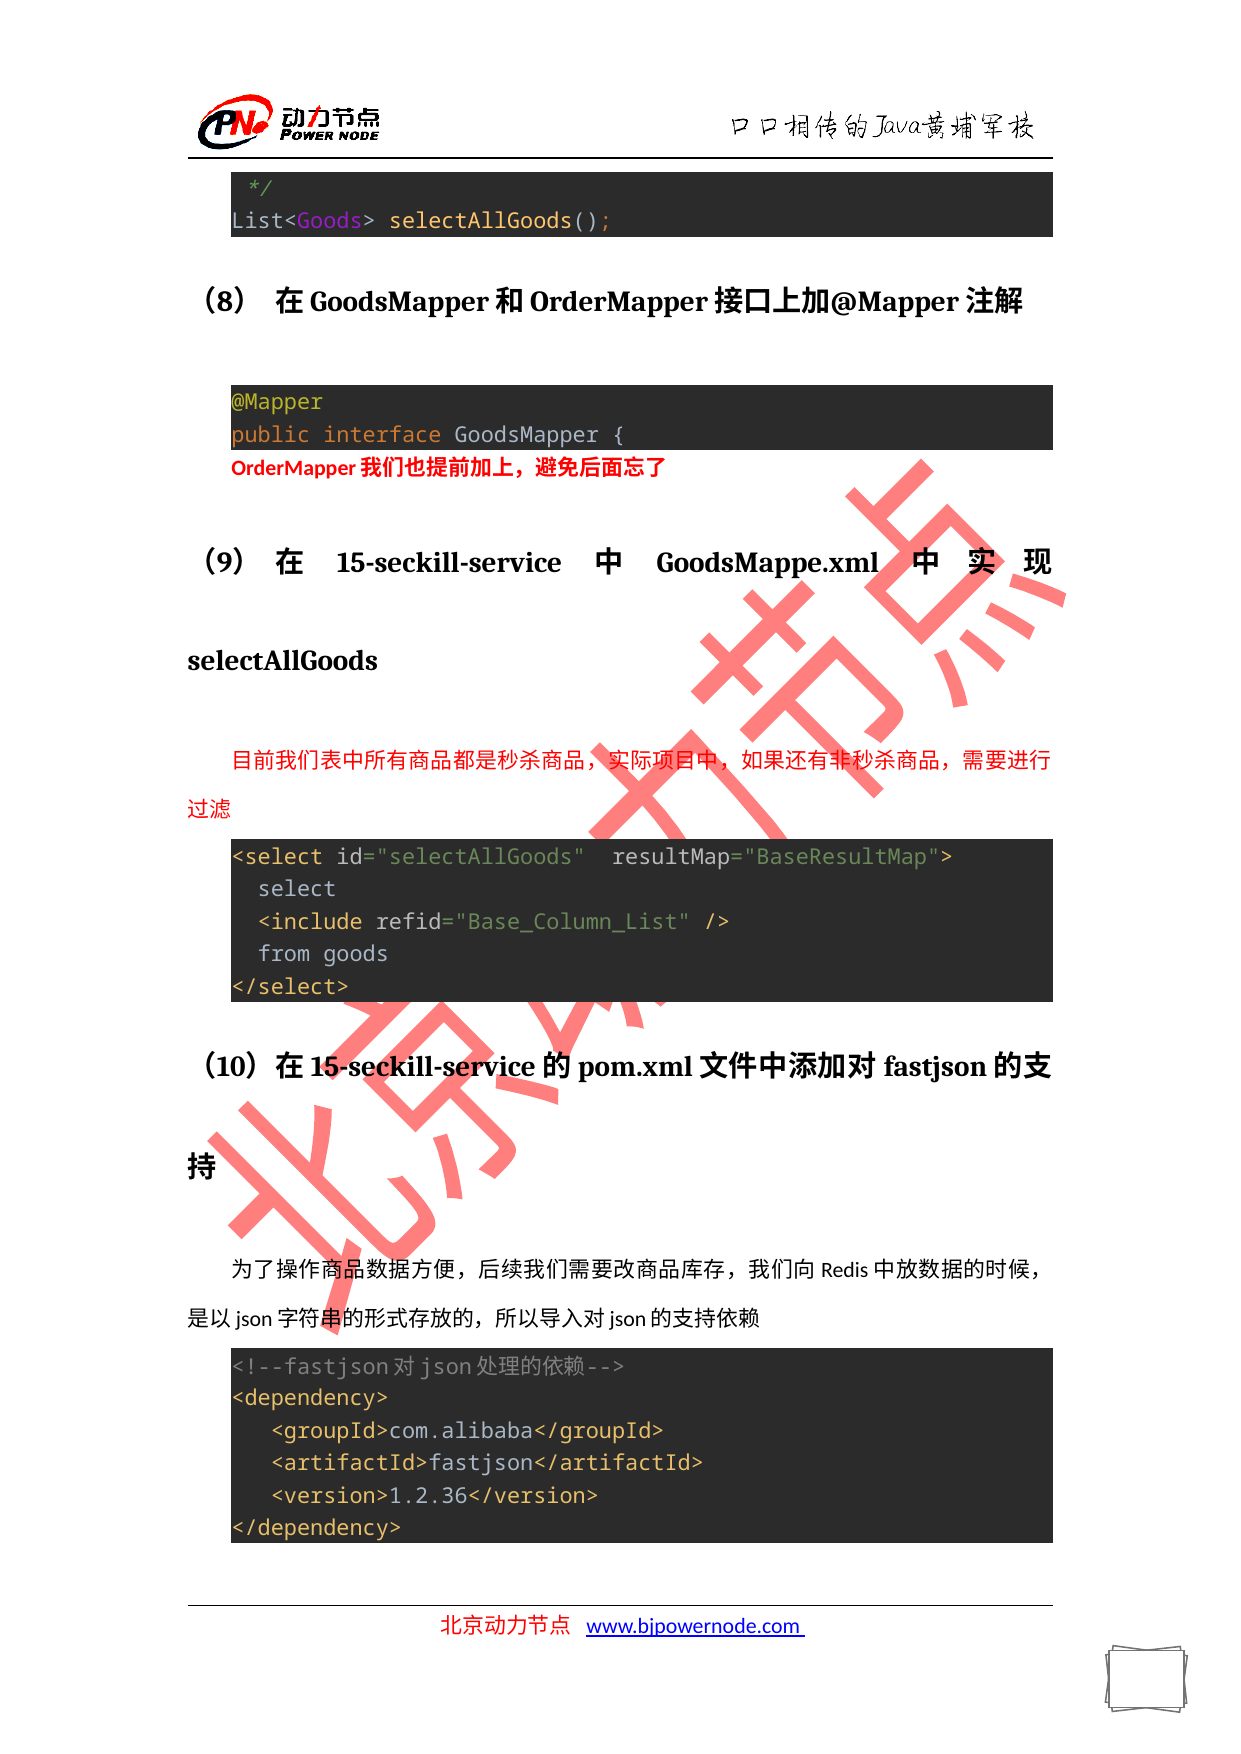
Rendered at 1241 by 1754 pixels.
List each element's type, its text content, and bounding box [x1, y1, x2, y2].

text <!--fastjson对json处理的依赖--> <dependency> <groupId>com.alibaba</groupId> <artifactId>fastjson</artifactId> <version>1.2.36</version> </dependency> [231, 1348, 1053, 1543]
text 为了操作商品数据方便，后续我们需要改商品库存，我们向Redis中放数据的时候，是以json字符串的形式存放的，所以导入对json的支持依赖 [187, 1251, 1053, 1333]
picture [187, 88, 1053, 155]
text <select id="selectAllGoods" resultMap="BaseResultMap"> select <include refid="Base_Column_List" /> from goods </select> [231, 839, 1053, 1002]
text OrderMapper我们也提前加上，避免后面忘了 [231, 450, 1053, 482]
text @Mapper public interface GoodsMapper { [231, 385, 1053, 450]
text 目前我们表中所有商品都是秒杀商品，实际项目中，如果还有非秒杀商品，需要进行过滤 [187, 742, 1053, 824]
subtitle 在15-seckill-service的pom.xml文件中添加对fastjson的支持 [187, 1031, 1053, 1198]
text /** * 查询所有商品 * @return */ List<Goods> selectAllGoods(); [231, 172, 1053, 237]
subtitle 在GoodsMapper和OrderMapper接口上加@Mapper注解 [187, 266, 1053, 331]
subtitle 在15-seckill-service中GoodsMappe.xml中实现selectAllGoods [187, 527, 1053, 693]
